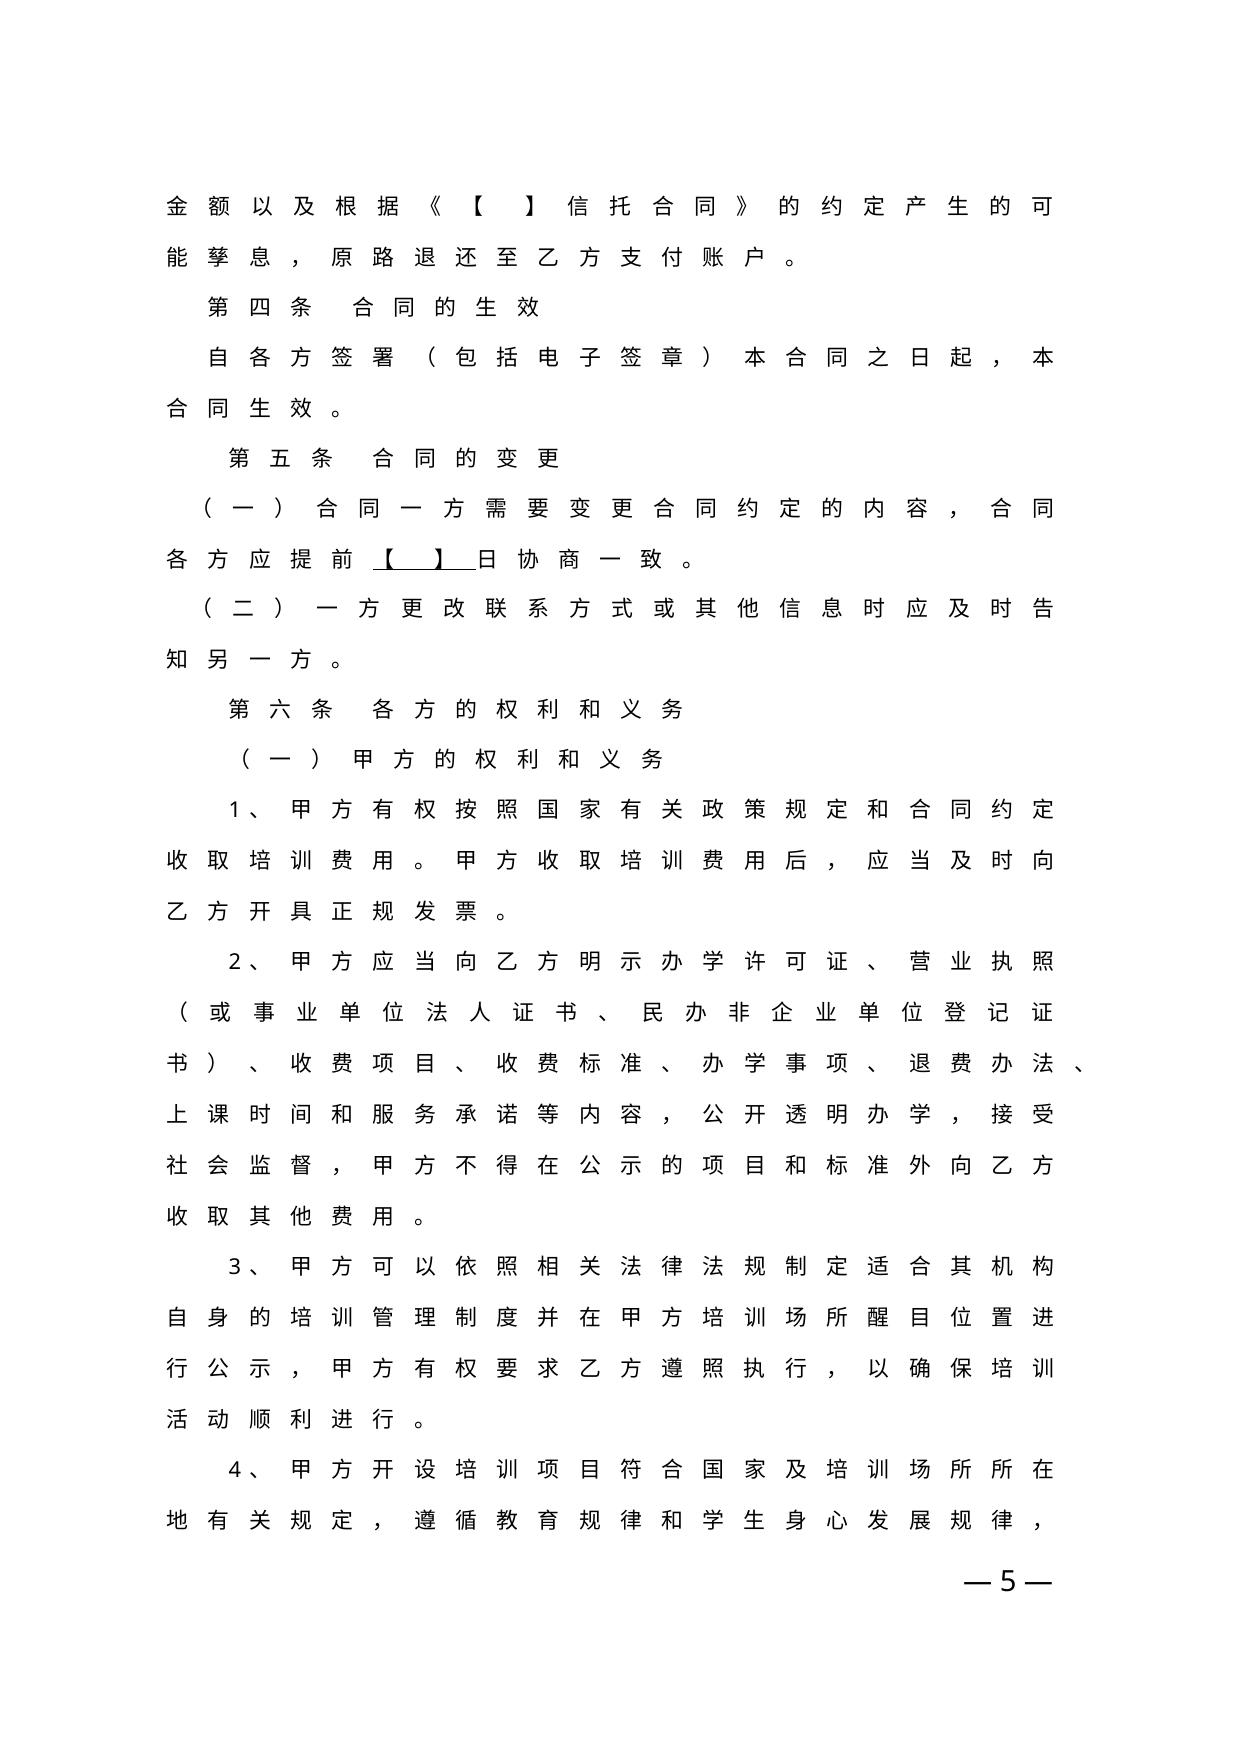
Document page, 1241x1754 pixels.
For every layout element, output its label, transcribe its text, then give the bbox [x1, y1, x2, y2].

text 第五条 合同的变更 [166, 439, 1074, 473]
text （一）合同一方需要变更合同约定的内容，合同各方应提前【 】日协商一致。 [166, 489, 1074, 574]
text 2、甲方应当向乙方明示办学许可证、营业执照（或事业单位法人证书、民办非企业单位登记证书）、收费项目、收费标准、办学事项、退费办法、上课时间和服务承诺等内容，公开透明办学，接受社会监督，甲方不得在公示的项目和标准外向乙方收取其他费用。 [166, 943, 1074, 1232]
text 3、甲方可以依照相关法律法规制定适合其机构自身的培训管理制度并在甲方培训场所醒目位置进行公示，甲方有权要求乙方遵照执行，以确保培训活动顺利进行。 [166, 1248, 1074, 1435]
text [166, 188, 1074, 273]
text 1、甲方有权按照国家有关政策规定和合同约定收取培训费用。甲方收取培训费用后，应当及时向乙方开具正规发票。 [166, 791, 1074, 927]
text 自各方签署（包括电子签章）本合同之日起，本合同生效。 [166, 338, 1074, 424]
text （二）一方更改联系方式或其他信息时应及时告知另一方。 [166, 590, 1074, 675]
text 第四条 合同的生效 [166, 289, 1074, 323]
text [166, 1451, 1074, 1536]
text 第六条 各方的权利和义务 [166, 691, 1074, 725]
text （一）甲方的权利和义务 [166, 741, 1074, 775]
